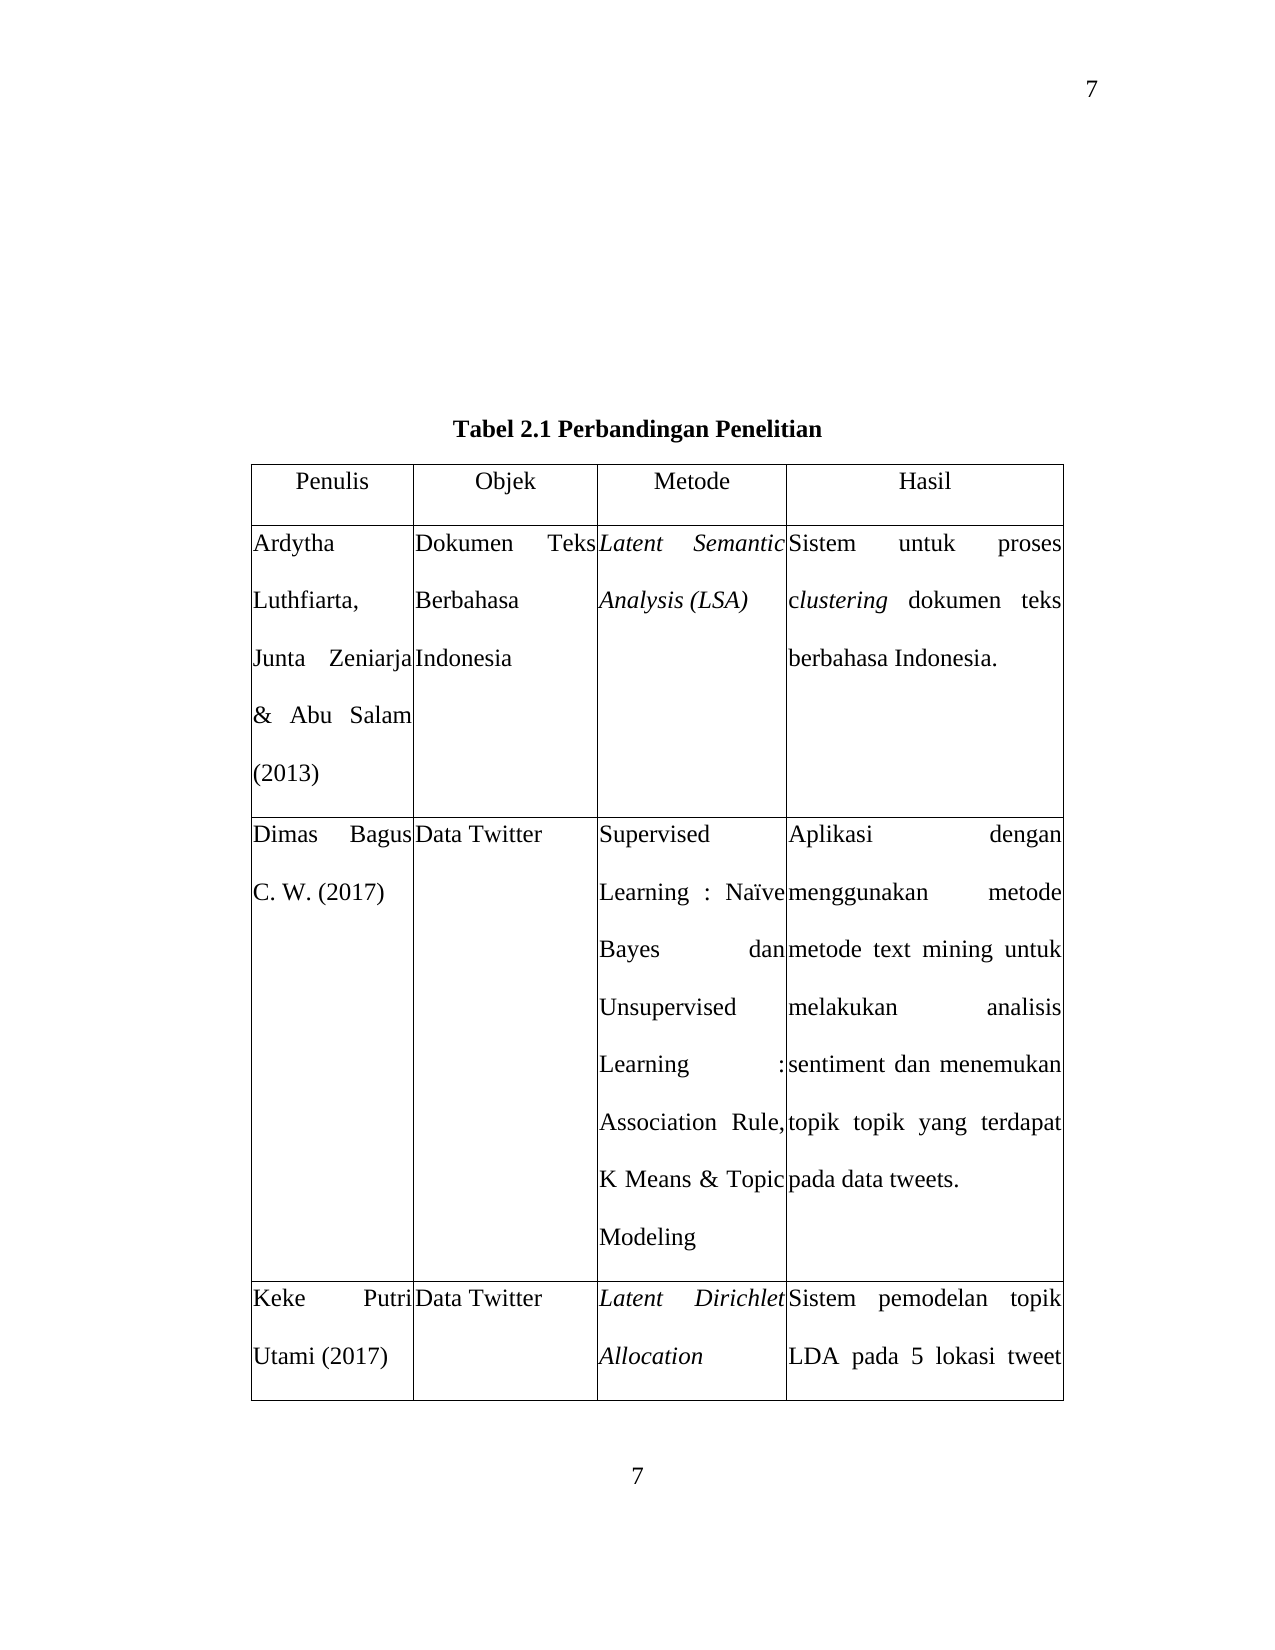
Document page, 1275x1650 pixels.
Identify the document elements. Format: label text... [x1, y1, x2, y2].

table_cell Aplikasi dengan menggunakan metode metode text mining untuk melakukan analisis sentiment dan menemukan topik topik yang terdapat pada data tweets. [787, 818, 1063, 1281]
table_cell Data Twitter [414, 818, 597, 1281]
table_cell Data Twitter [414, 1282, 597, 1400]
table_cell Latent Semantic Analysis (LSA) [598, 526, 786, 817]
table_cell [252, 1282, 413, 1400]
text Tabel 2.1 Perbandingan Penelitian [177, 414, 1098, 443]
table_cell Supervised Learning : Naïve Bayes dan Unsupervised Learning : Association Rule, K Means & Topic Modeling [598, 818, 786, 1281]
table_cell Dimas Bagus C. W. (2017) [252, 818, 413, 1281]
table_header Hasil [787, 465, 1063, 525]
table_header Penulis [252, 465, 413, 525]
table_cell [598, 1282, 786, 1400]
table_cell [787, 1282, 1063, 1400]
table_header Metode [598, 465, 786, 525]
table_cell Dokumen Teks Berbahasa Indonesia [414, 526, 597, 817]
table_cell Sistem untuk proses clustering dokumen teks berbahasa Indonesia. [787, 526, 1063, 817]
table_header Objek [414, 465, 597, 525]
table_cell Ardytha Luthfiarta, Junta Zeniarja & Abu Salam (2013) [252, 526, 413, 817]
